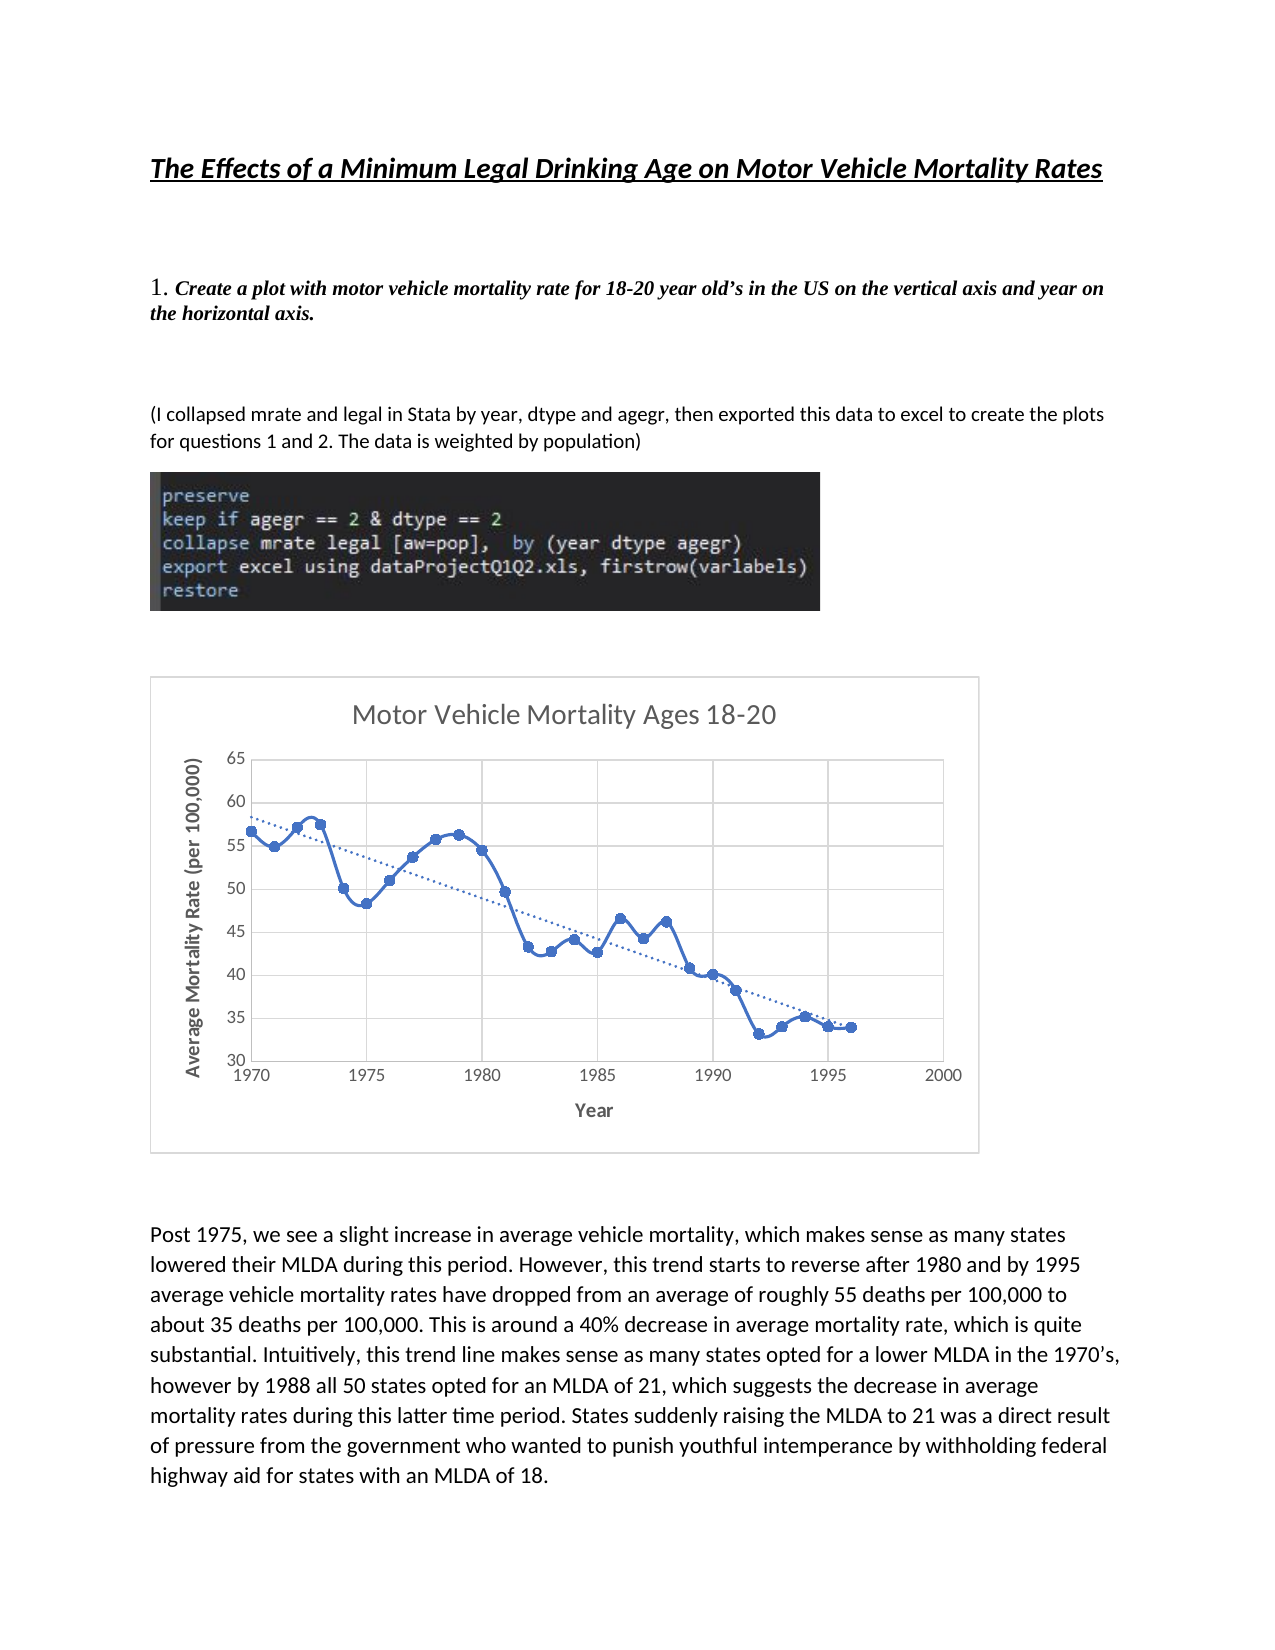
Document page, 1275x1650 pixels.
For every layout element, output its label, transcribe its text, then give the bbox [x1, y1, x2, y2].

text (I collapsed mrate and legal in Stata by year, dtype and agegr, then exported this data to excel to create the plots for questions 1 and 2. The data is weighted by population) [150, 401, 1125, 454]
text The Effects of a Minimum Legal Drinking Age on Motor Vehicle Mortality Rates [150, 150, 1125, 186]
text 1. Create a plot with motor vehicle mortality rate for 18-20 year old’s in the US on the vertical axis and year on the horizontal axis. [150, 272, 1125, 325]
text Post 1975, we see a slight increase in average vehicle mortality, which makes sense as many states lowered their MLDA during this period. However, this trend starts to reverse after 1980 and by 1995 average vehicle mortality rates have dropped from an average of roughly 55 deaths per 100,000 to about 35 deaths per 100,000. This is around a 40% decrease in average mortality rate, which is quite substantial. Intuitively, this trend line makes sense as many states opted for a lower MLDA in the 1970’s, however by 1988 all 50 states opted for an MLDA of 21, which suggests the decrease in average mortality rates during this latter time period. States suddenly raising the MLDA to 21 was a direct result of pressure from the government who wanted to punish youthful intemperance by withholding federal highway aid for states with an MLDA of 18. [150, 1220, 1125, 1489]
picture [150, 472, 821, 611]
